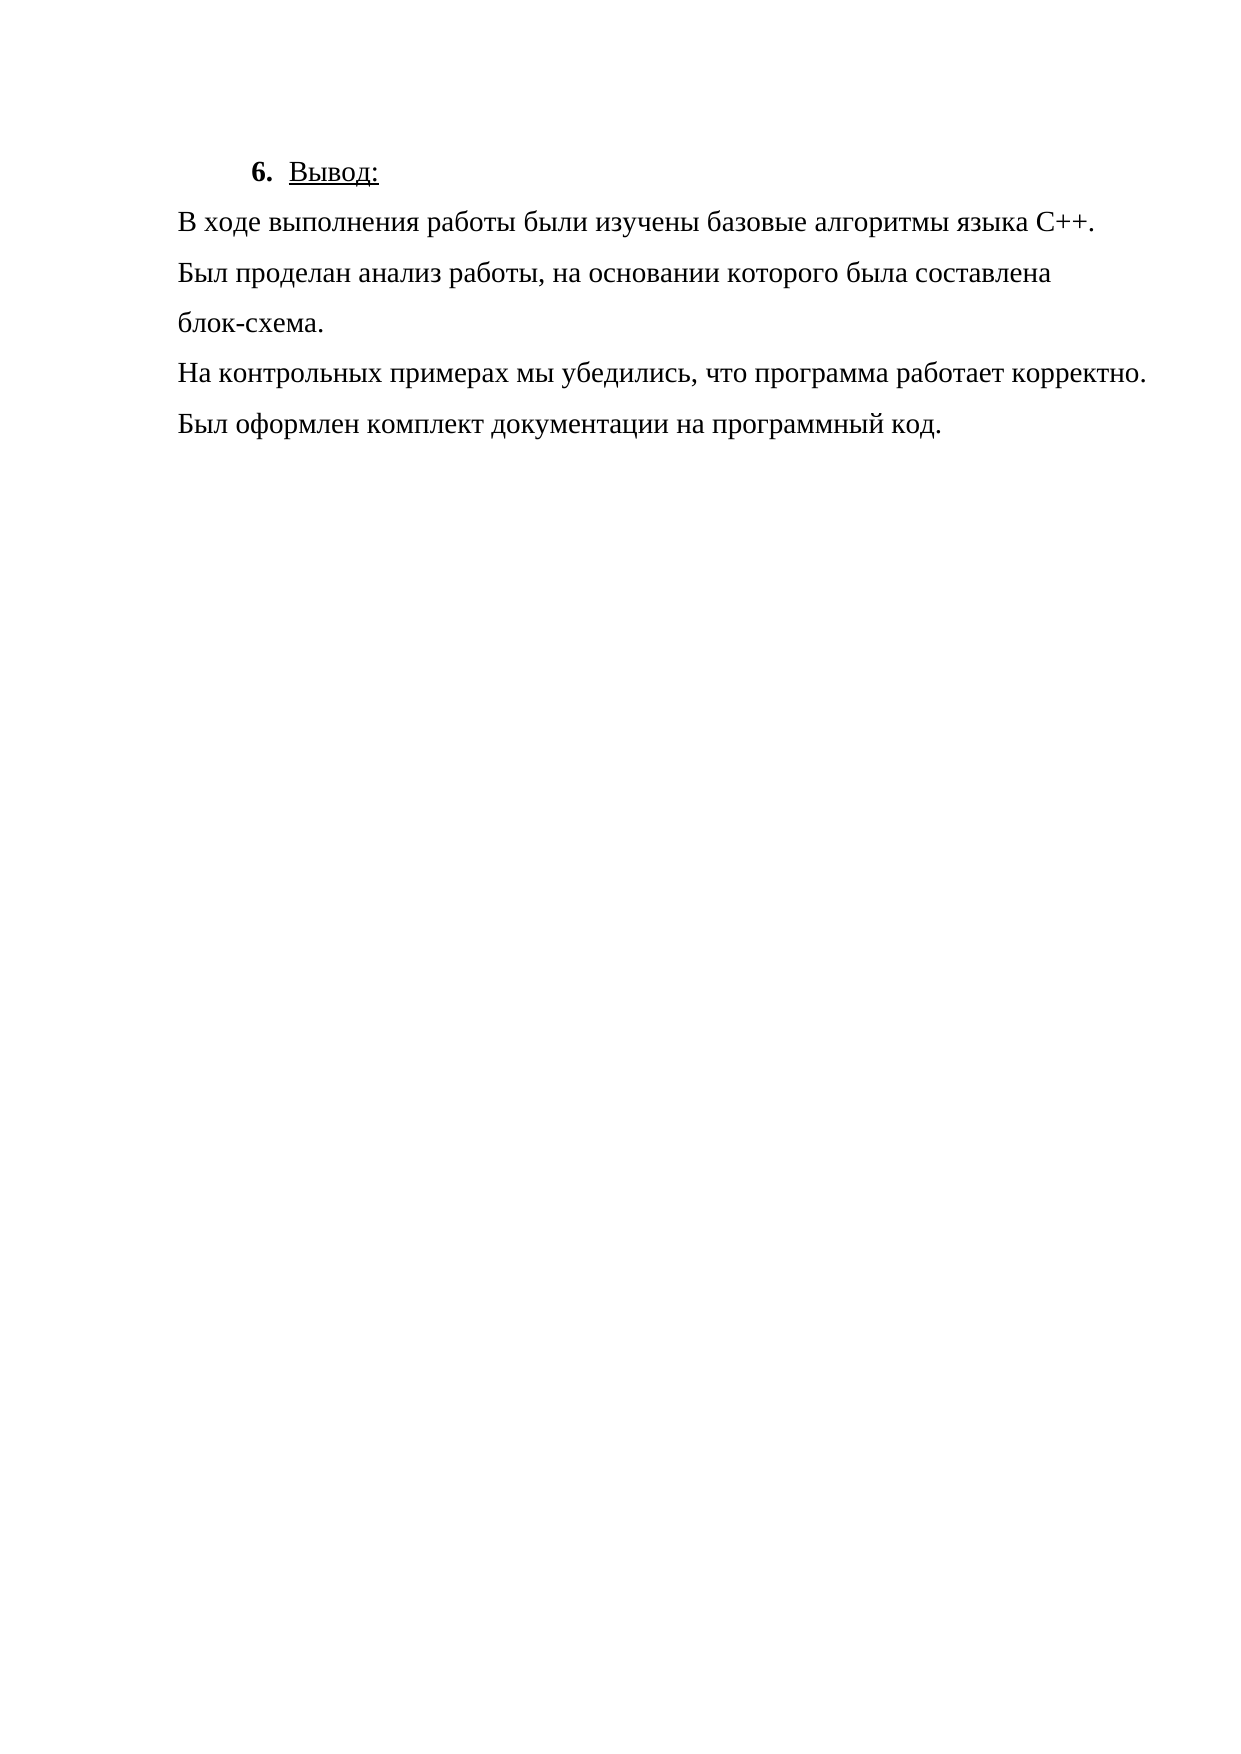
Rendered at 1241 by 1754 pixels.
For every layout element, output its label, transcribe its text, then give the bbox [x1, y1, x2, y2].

list Вывод: [251, 154, 1152, 188]
text В ходе выполнения работы были изучены базовые алгоритмы языка C++. Был проделан анализ работы, на основании которого была составлена блок-схема. На контрольных примерах мы убедились, что программа работает корректно. Был оформлен комплект документации на программный код. [177, 204, 1152, 439]
